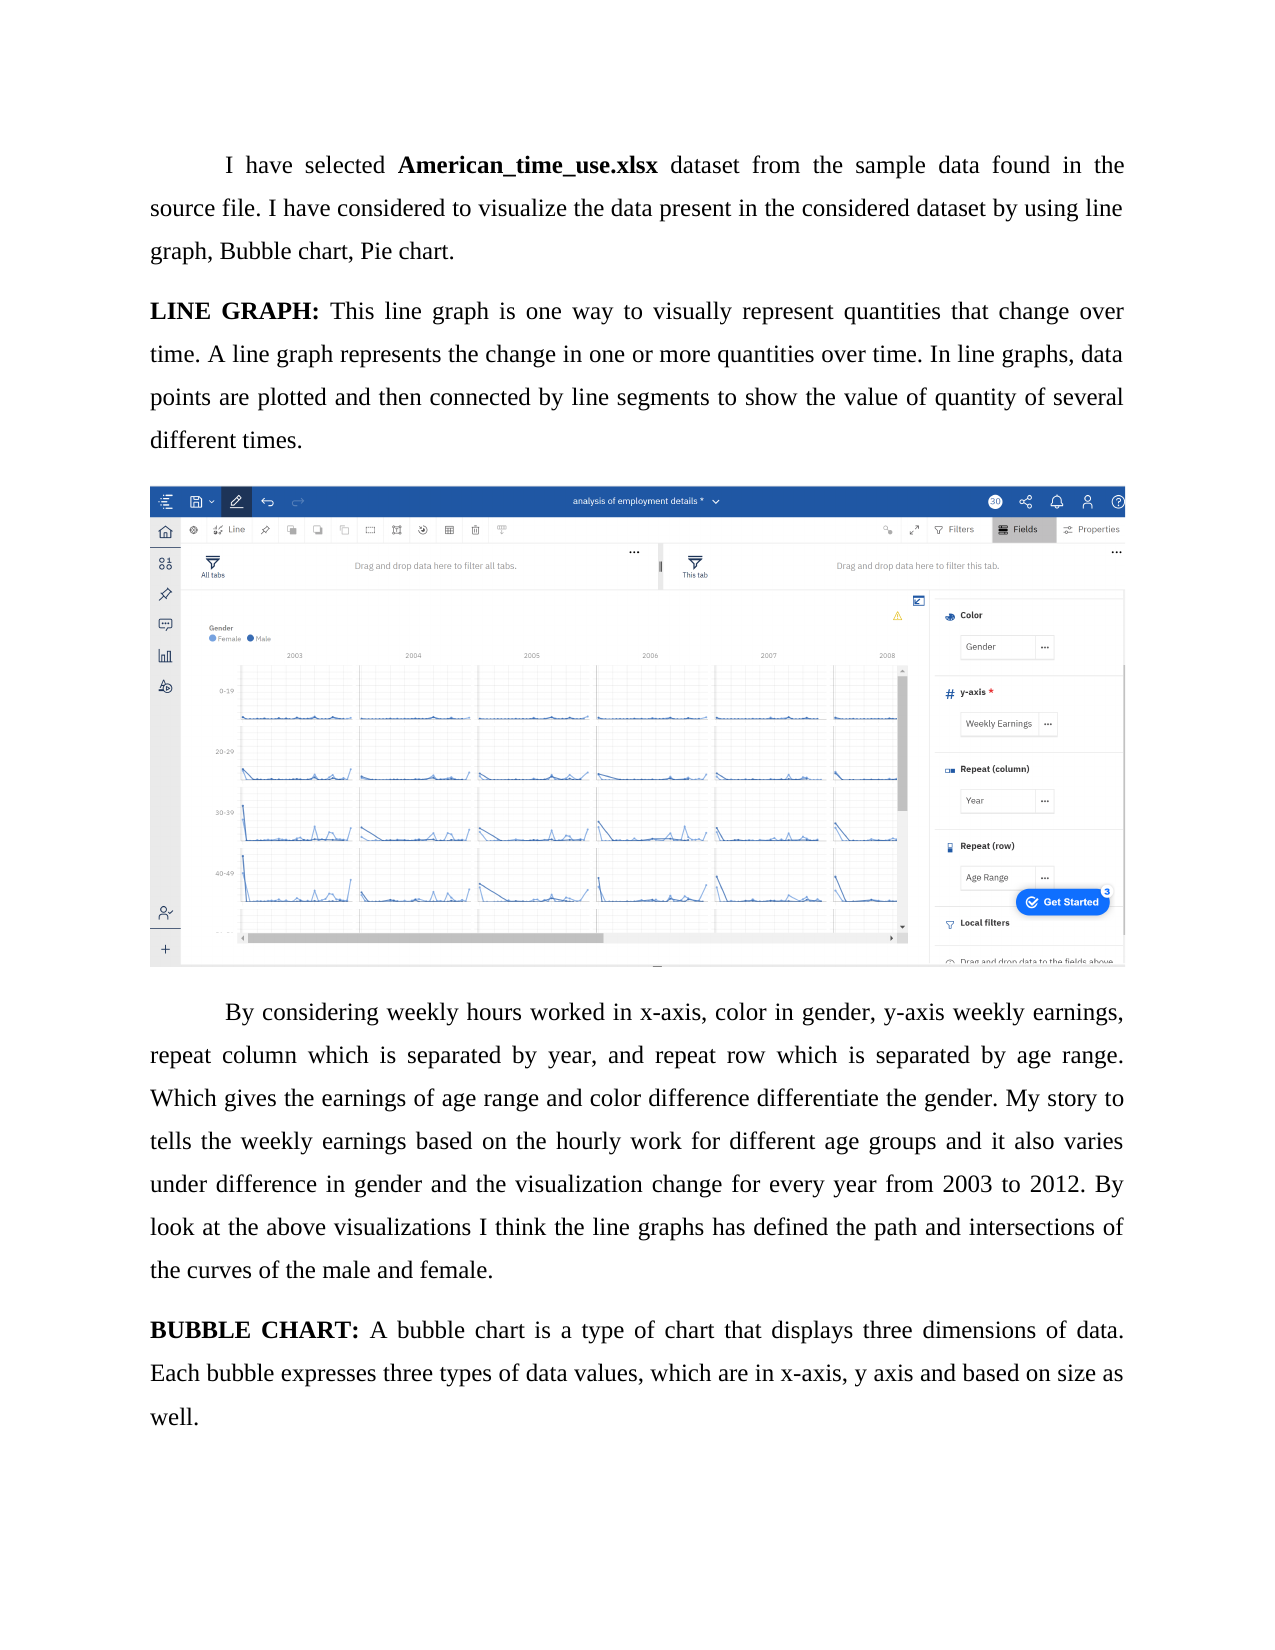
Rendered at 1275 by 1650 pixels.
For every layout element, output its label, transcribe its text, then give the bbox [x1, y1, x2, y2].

text LINE GRAPH: This line graph is one way to visually represent quantities that change over time. A line graph represents the change in one or more quantities over time. In line graphs, data points are plotted and then connected by line segments to show the value of quantity of several different times. [150, 296, 1125, 454]
text By considering weekly hours worked in x-axis, color in gender, y-axis weekly earnings, repeat column which is separated by year, and repeat row which is separated by age range. Which gives the earnings of age range and color difference differentiate the gender. My story to tells the weekly earnings based on the hourly work for different age groups and it also varies under difference in gender and the visualization change for every year from 2003 to 2012. By look at the above visualizations I think the line graphs has defined the path and intersections of the curves of the male and female. [150, 997, 1125, 1284]
picture [150, 485, 1125, 967]
text I have selected American_time_use.xlsx dataset from the sample data found in the source file. I have considered to visualize the data present in the considered dataset by using line graph, Bubble chart, Pie chart. [150, 150, 1125, 265]
text BUBBLE CHART: A bubble chart is a type of chart that displays three dimensions of data. Each bubble expresses three types of data values, which are in x-axis, y axis and based on size as well. [150, 1315, 1125, 1430]
